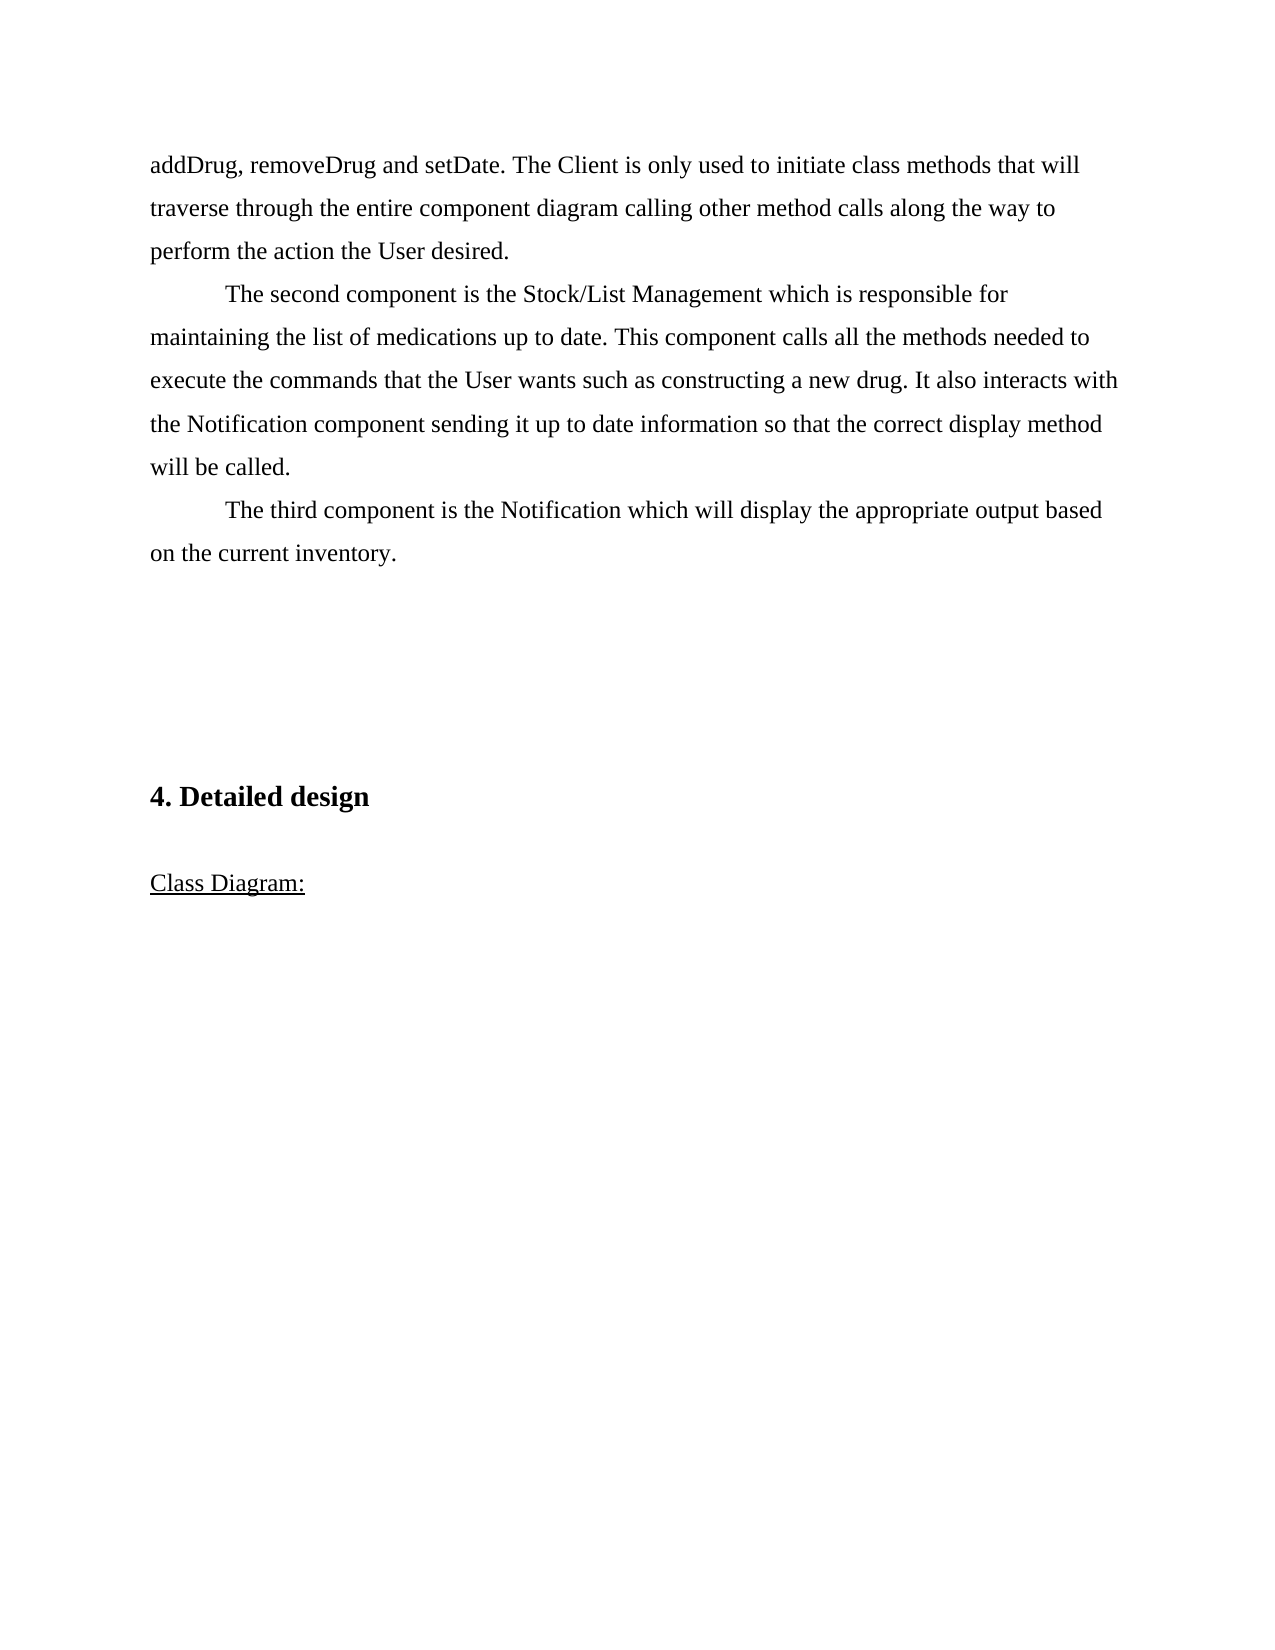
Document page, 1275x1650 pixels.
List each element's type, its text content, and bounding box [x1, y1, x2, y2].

text The third component is the Notification which will display the appropriate output based on the current inventory. [150, 495, 1125, 567]
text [150, 150, 1125, 265]
text The second component is the Stock/List Management which is responsible for maintaining the list of medications up to date. This component calls all the methods needed to execute the commands that the User wants such as constructing a new drug. It also interacts with the Notification component sending it up to date information so that the correct display method will be called. [150, 279, 1125, 481]
text Class Diagram: [150, 868, 1125, 897]
text 4. Detailed design [150, 779, 1125, 812]
